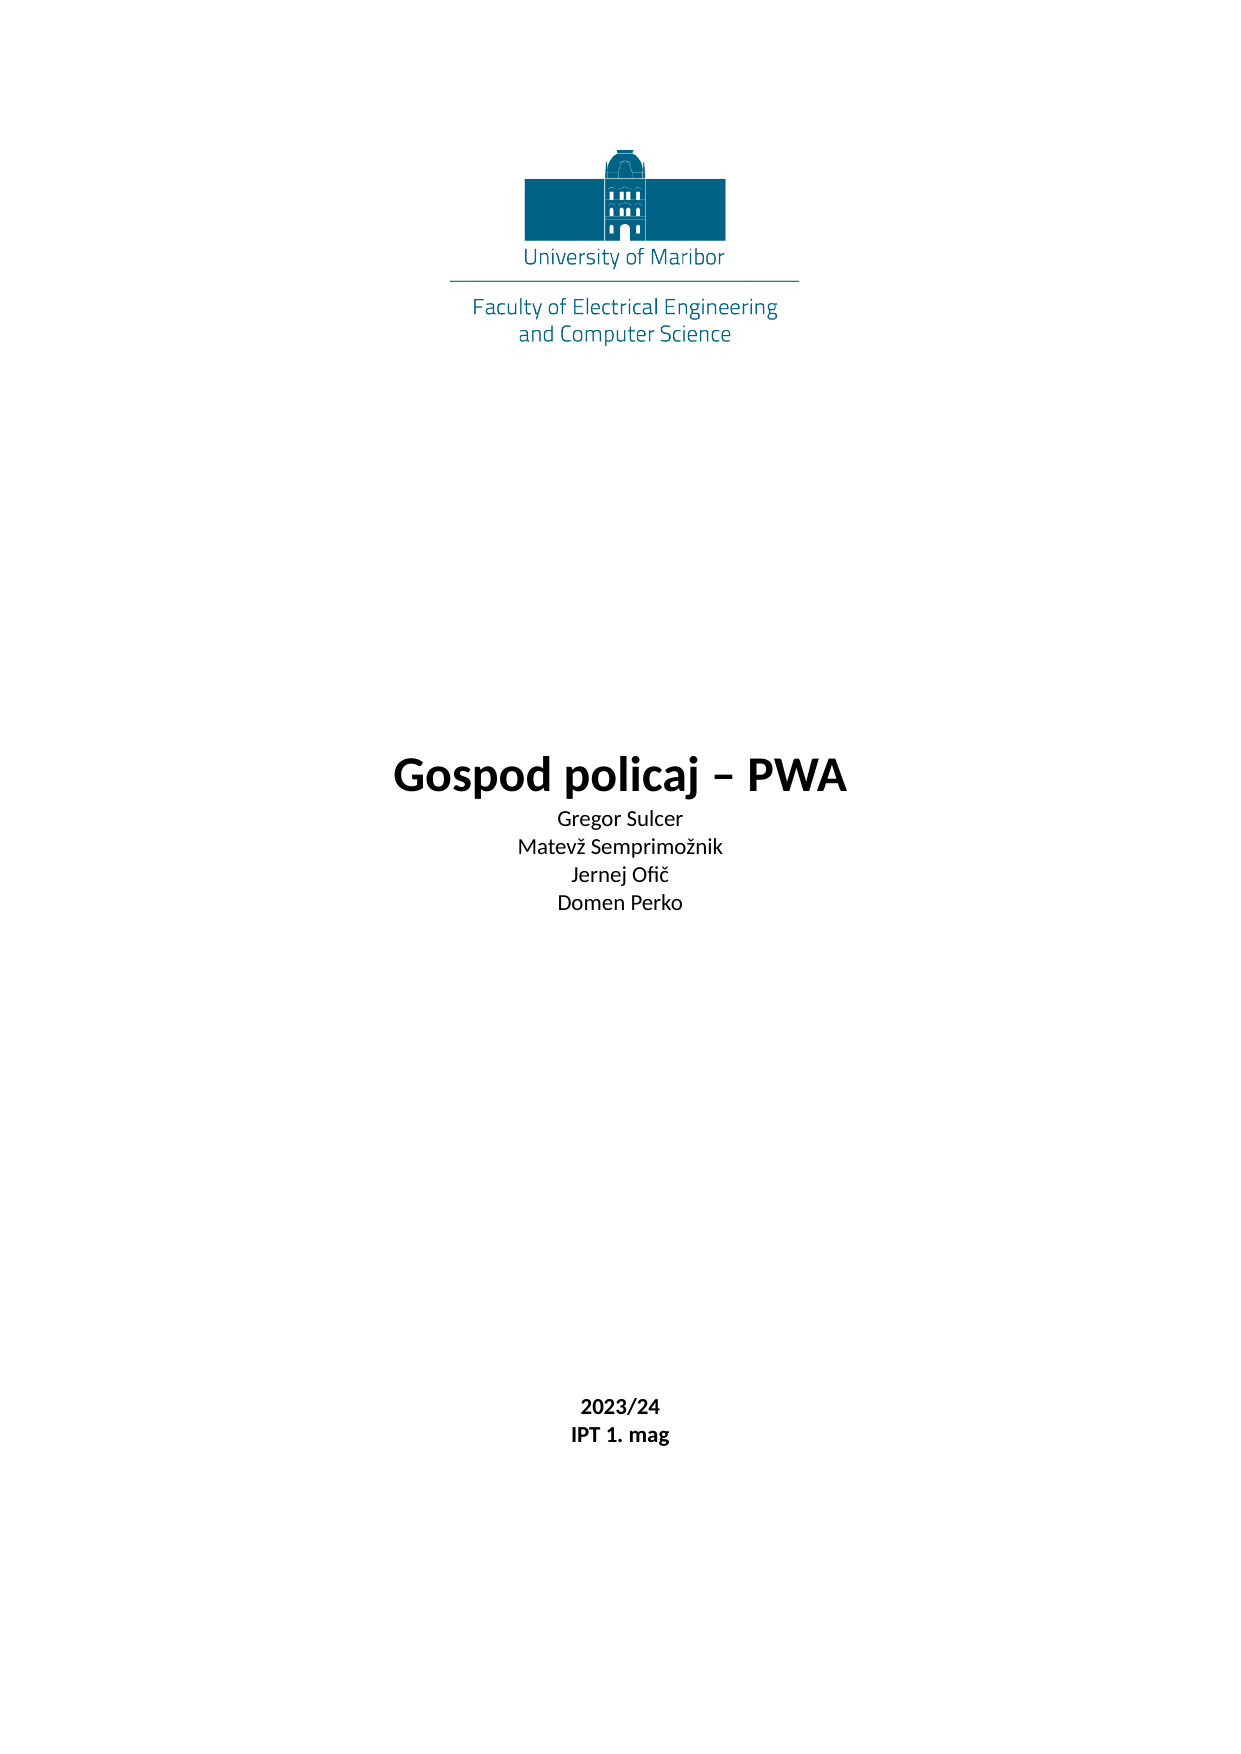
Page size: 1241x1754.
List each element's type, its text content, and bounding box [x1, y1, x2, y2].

text 2023/24 [150, 1392, 1090, 1420]
text Matevž Semprimožnik [150, 832, 1090, 860]
text Jernej Ofič [150, 860, 1090, 888]
text IPT 1. mag [150, 1420, 1090, 1448]
picture [450, 150, 799, 346]
text Gregor Sulcer [150, 804, 1090, 832]
text Domen Perko [150, 888, 1090, 916]
text Gospod policaj – PWA [150, 743, 1090, 804]
